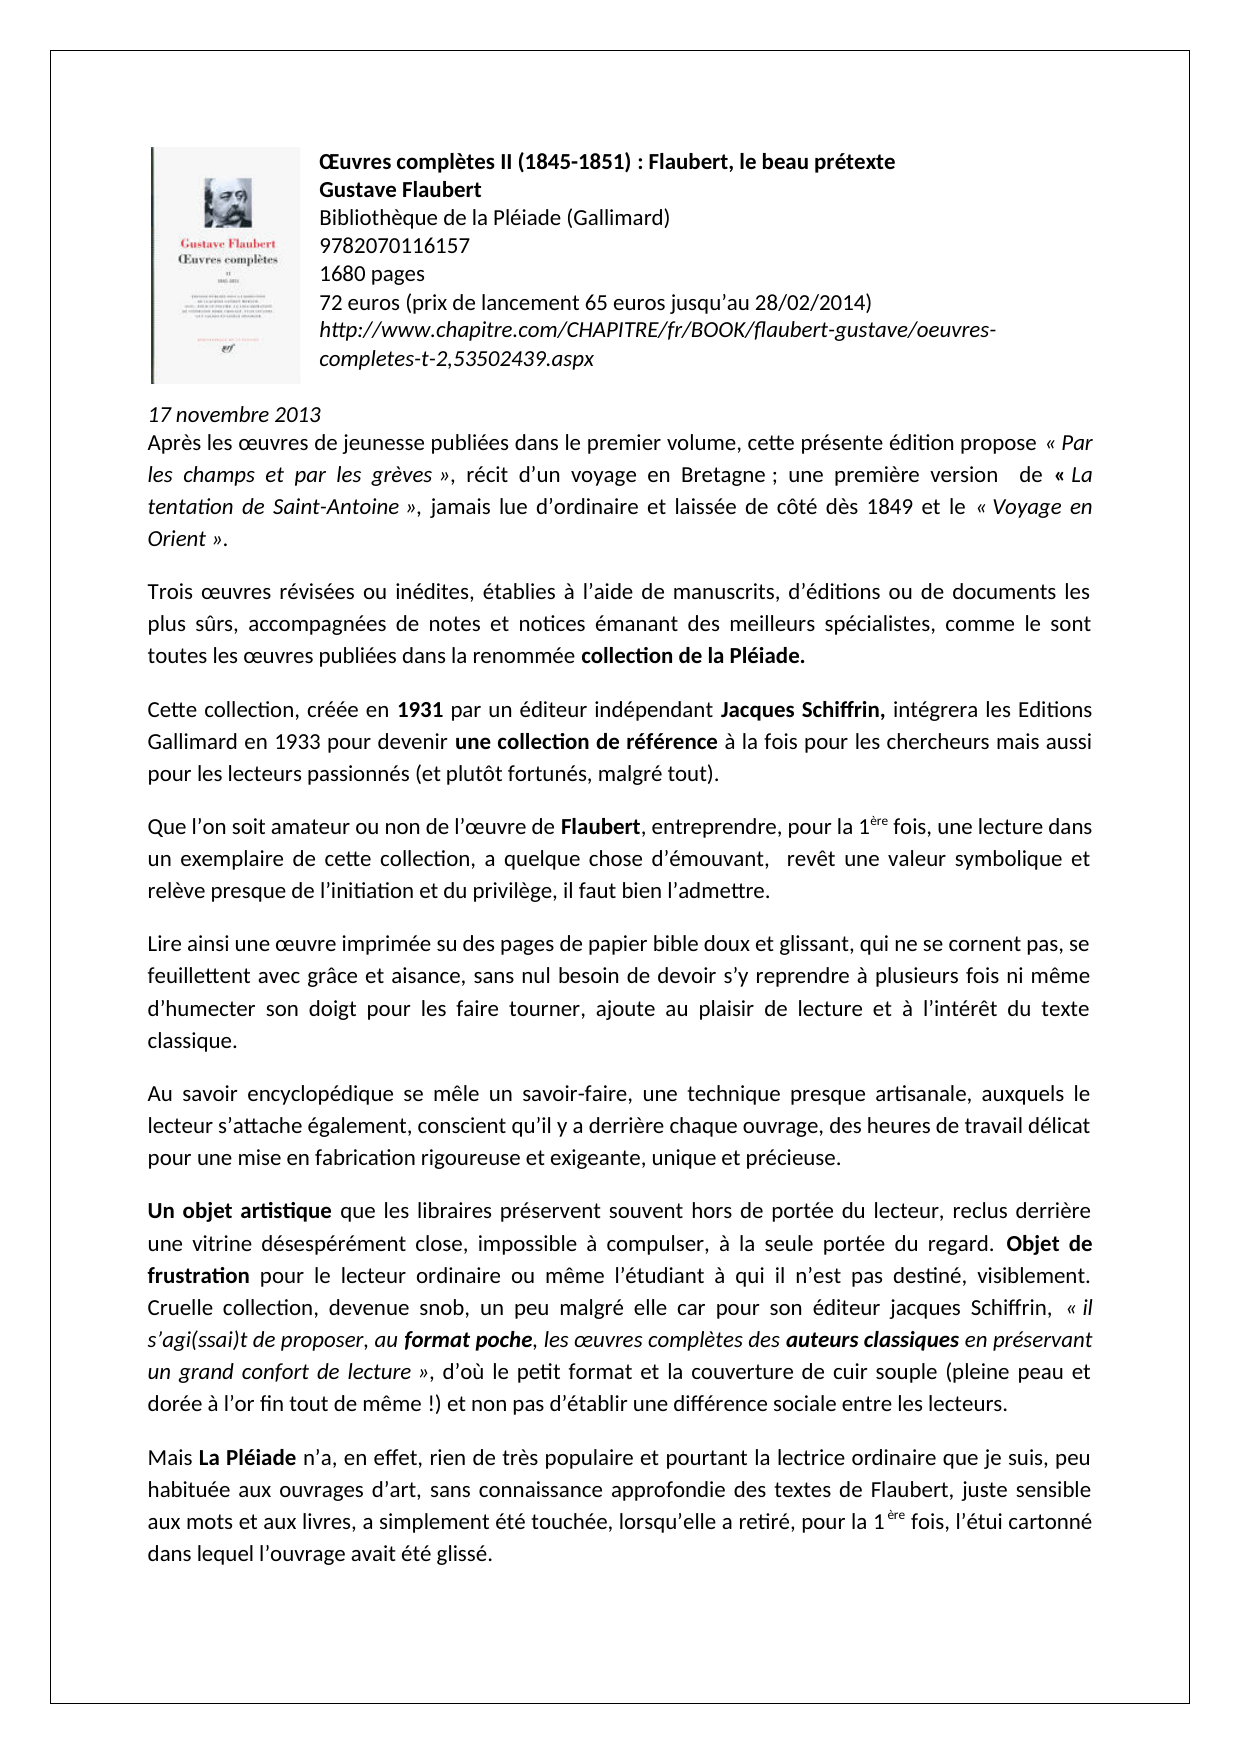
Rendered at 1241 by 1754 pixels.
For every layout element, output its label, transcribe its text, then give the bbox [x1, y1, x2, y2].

text Cette collection, créée en 1931 par un éditeur indépendant Jacques Schiffrin, intégrera les Editions Gallimard en 1933 pour devenir une collection de référence à la fois pour les chercheurs mais aussi pour les lecteurs passionnés (et plutôt fortunés, malgré tout). [147, 695, 1093, 787]
text Bibliothèque de la Pléiade (Gallimard) [301, 203, 1093, 232]
text Que l’on soit amateur ou non de l’œuvre de Flaubert, entreprendre, pour la 1ère fois, une lecture dans un exemplaire de cette collection, a quelque chose d’émouvant, revêt une valeur symbolique et relève presque de l’initiation et du privilège, il faut bien l’admettre. [147, 812, 1093, 904]
text 9782070116157 [301, 232, 1093, 259]
text Mais La Pléiade n’a, en effet, rien de très populaire et pourtant la lectrice ordinaire que je suis, peu habituée aux ouvrages d’art, sans connaissance approfondie des textes de Flaubert, juste sensible aux mots et aux livres, a simplement été touchée, lorsqu’elle a retiré, pour la 1ère fois, l’étui cartonné dans lequel l’ouvrage avait été glissé. [147, 1443, 1093, 1567]
text 72 euros (prix de lancement 65 euros jusqu’au 28/02/2014) [301, 288, 1093, 316]
text Gustave Flaubert [301, 176, 1093, 203]
text Après les œuvres de jeunesse publiées dans le premier volume, cette présente édition propose « Par les champs et par les grèves », récit d’un voyage en Bretagne ; une première version de « La tentation de Saint-Antoine », jamais lue d’ordinaire et laissée de côté dès 1849 et le « Voyage en Orient ». [147, 428, 1093, 552]
picture [150, 147, 301, 382]
text Au savoir encyclopédique se mêle un savoir-faire, une technique presque artisanale, auxquels le lecteur s’attache également, conscient qu’il y a derrière chaque ouvrage, des heures de travail délicat pour une mise en fabrication rigoureuse et exigeante, unique et précieuse. [147, 1079, 1093, 1171]
text 17 novembre 2013 [147, 400, 1093, 428]
text Trois œuvres révisées ou inédites, établies à l’aide de manuscrits, d’éditions ou de documents les plus sûrs, accompagnées de notes et notices émanant des meilleurs spécialistes, comme le sont toutes les œuvres publiées dans la renommée collection de la Pléiade. [147, 577, 1093, 670]
text Un objet artistique que les libraires préservent souvent hors de portée du lecteur, reclus derrière une vitrine désespérément close, impossible à compulser, à la seule portée du regard. Objet de frustration pour le lecteur ordinaire ou même l’étudiant à qui il n’est pas destiné, visiblement. Cruelle collection, devenue snob, un peu malgré elle car pour son éditeur jacques Schiffrin, « il s’agi(ssai)t de proposer, au format poche, les œuvres complètes des auteurs classiques en préservant un grand confort de lecture », d’où le petit format et la couverture de cuir souple (pleine peau et dorée à l’or fin tout de même !) et non pas d’établir une différence sociale entre les lecteurs. [147, 1196, 1093, 1418]
text 1680 pages [301, 259, 1093, 288]
text Lire ainsi une œuvre imprimée su des pages de papier bible doux et glissant, qui ne se cornent pas, se feuillettent avec grâce et aisance, sans nul besoin de devoir s’y reprendre à plusieurs fois ni même d’humecter son doigt pour les faire tourner, ajoute au plaisir de lecture et à l’intérêt du texte classique. [147, 929, 1093, 1054]
text http://www.chapitre.com/CHAPITRE/fr/BOOK/flaubert-gustave/oeuvres-completes-t-2,53502439.aspx [301, 316, 1093, 372]
text Œuvres complètes II (1845-1851) : Flaubert, le beau prétexte [301, 147, 1093, 176]
